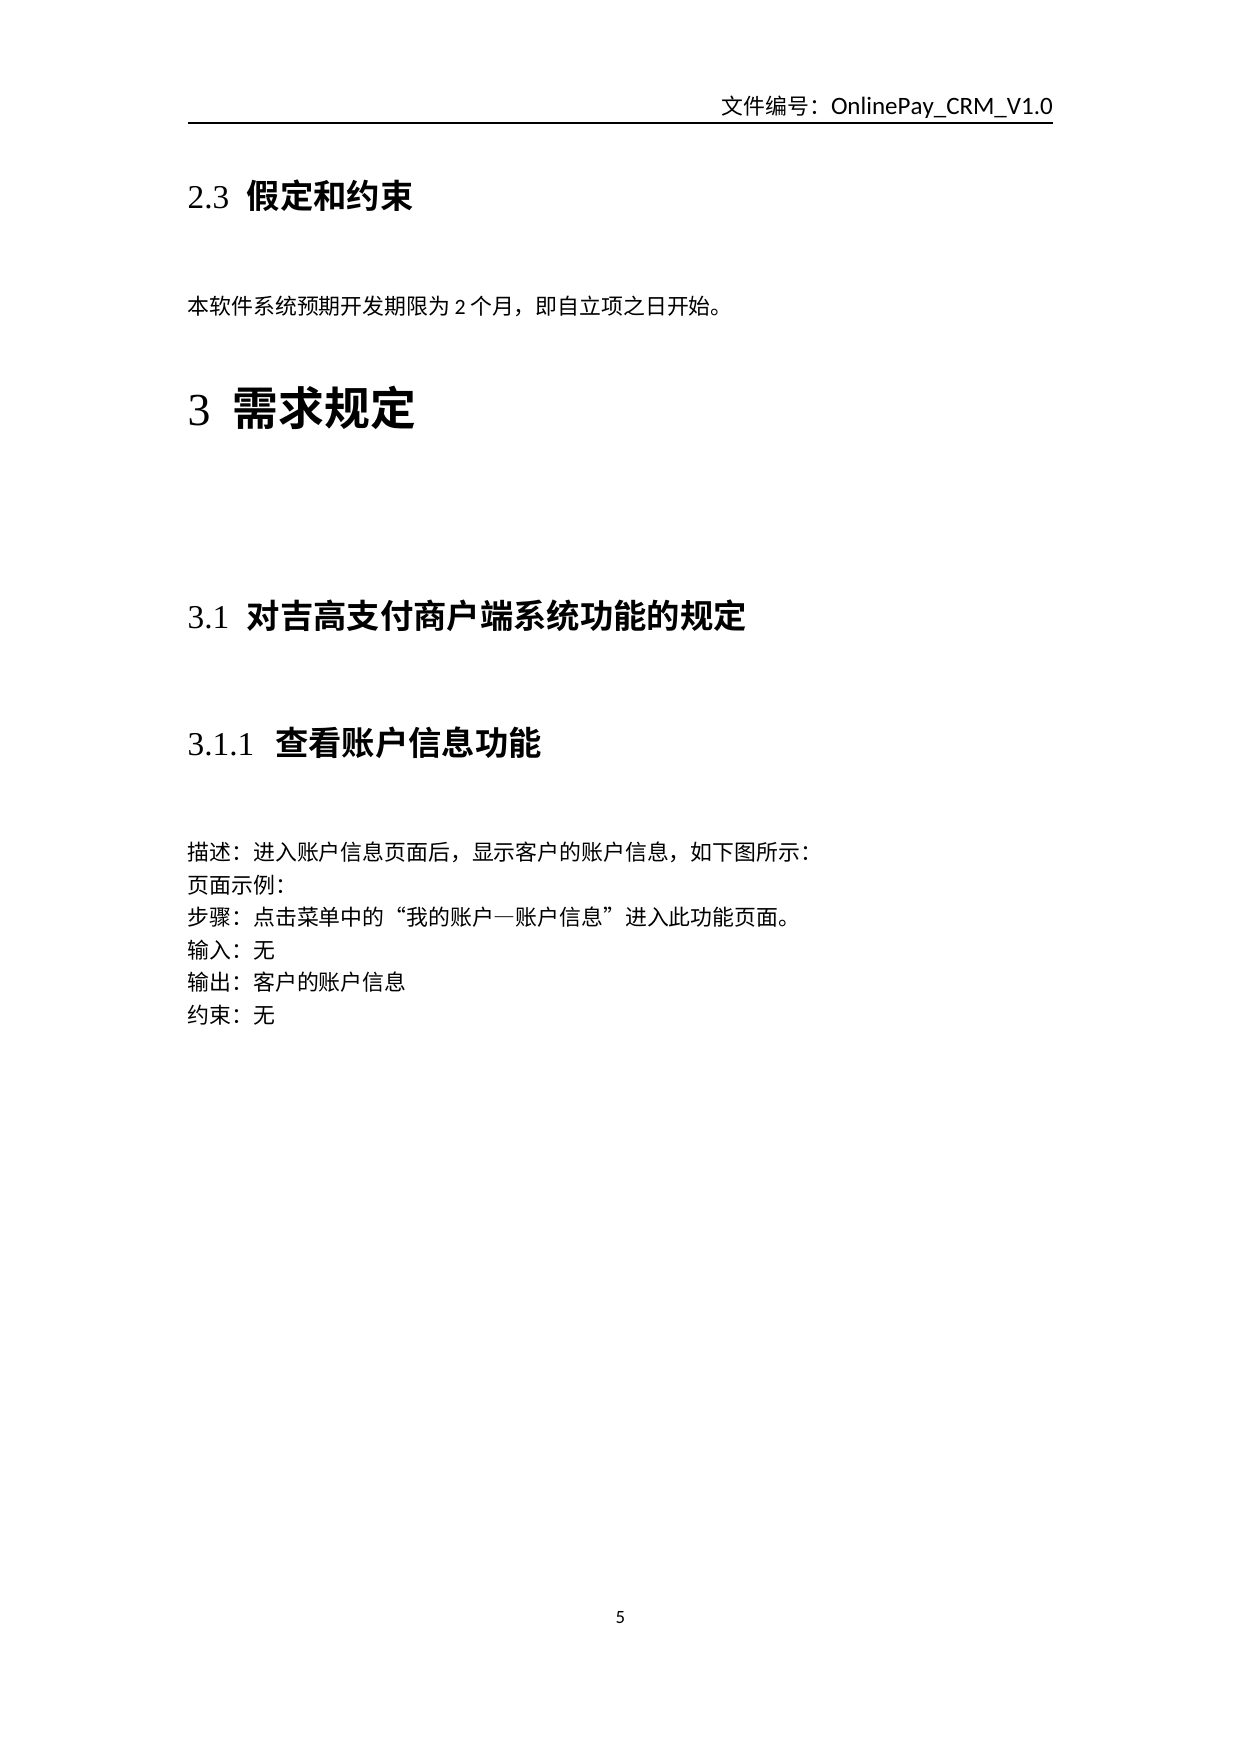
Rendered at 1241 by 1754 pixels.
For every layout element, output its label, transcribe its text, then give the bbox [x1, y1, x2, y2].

subtitle 对吉高支付商户端系统功能的规定 [187, 581, 1053, 646]
subtitle 假定和约束 [187, 162, 1053, 227]
text 页面示例： [187, 867, 1053, 900]
text 约束：无 [187, 997, 1053, 1030]
subtitle 查看账户信息功能 [187, 708, 1053, 773]
subtitle 需求规定 [187, 357, 1053, 454]
text 描述：进入账户信息页面后，显示客户的账户信息，如下图所示： [187, 835, 1053, 867]
text 输出：客户的账户信息 [187, 965, 1053, 997]
text 输入：无 [187, 932, 1053, 965]
text 步骤：点击菜单中的“我的账户—账户信息”进入此功能页面。 [187, 900, 1053, 932]
text 本软件系统预期开发期限为2个月，即自立项之日开始。 [187, 289, 1053, 321]
